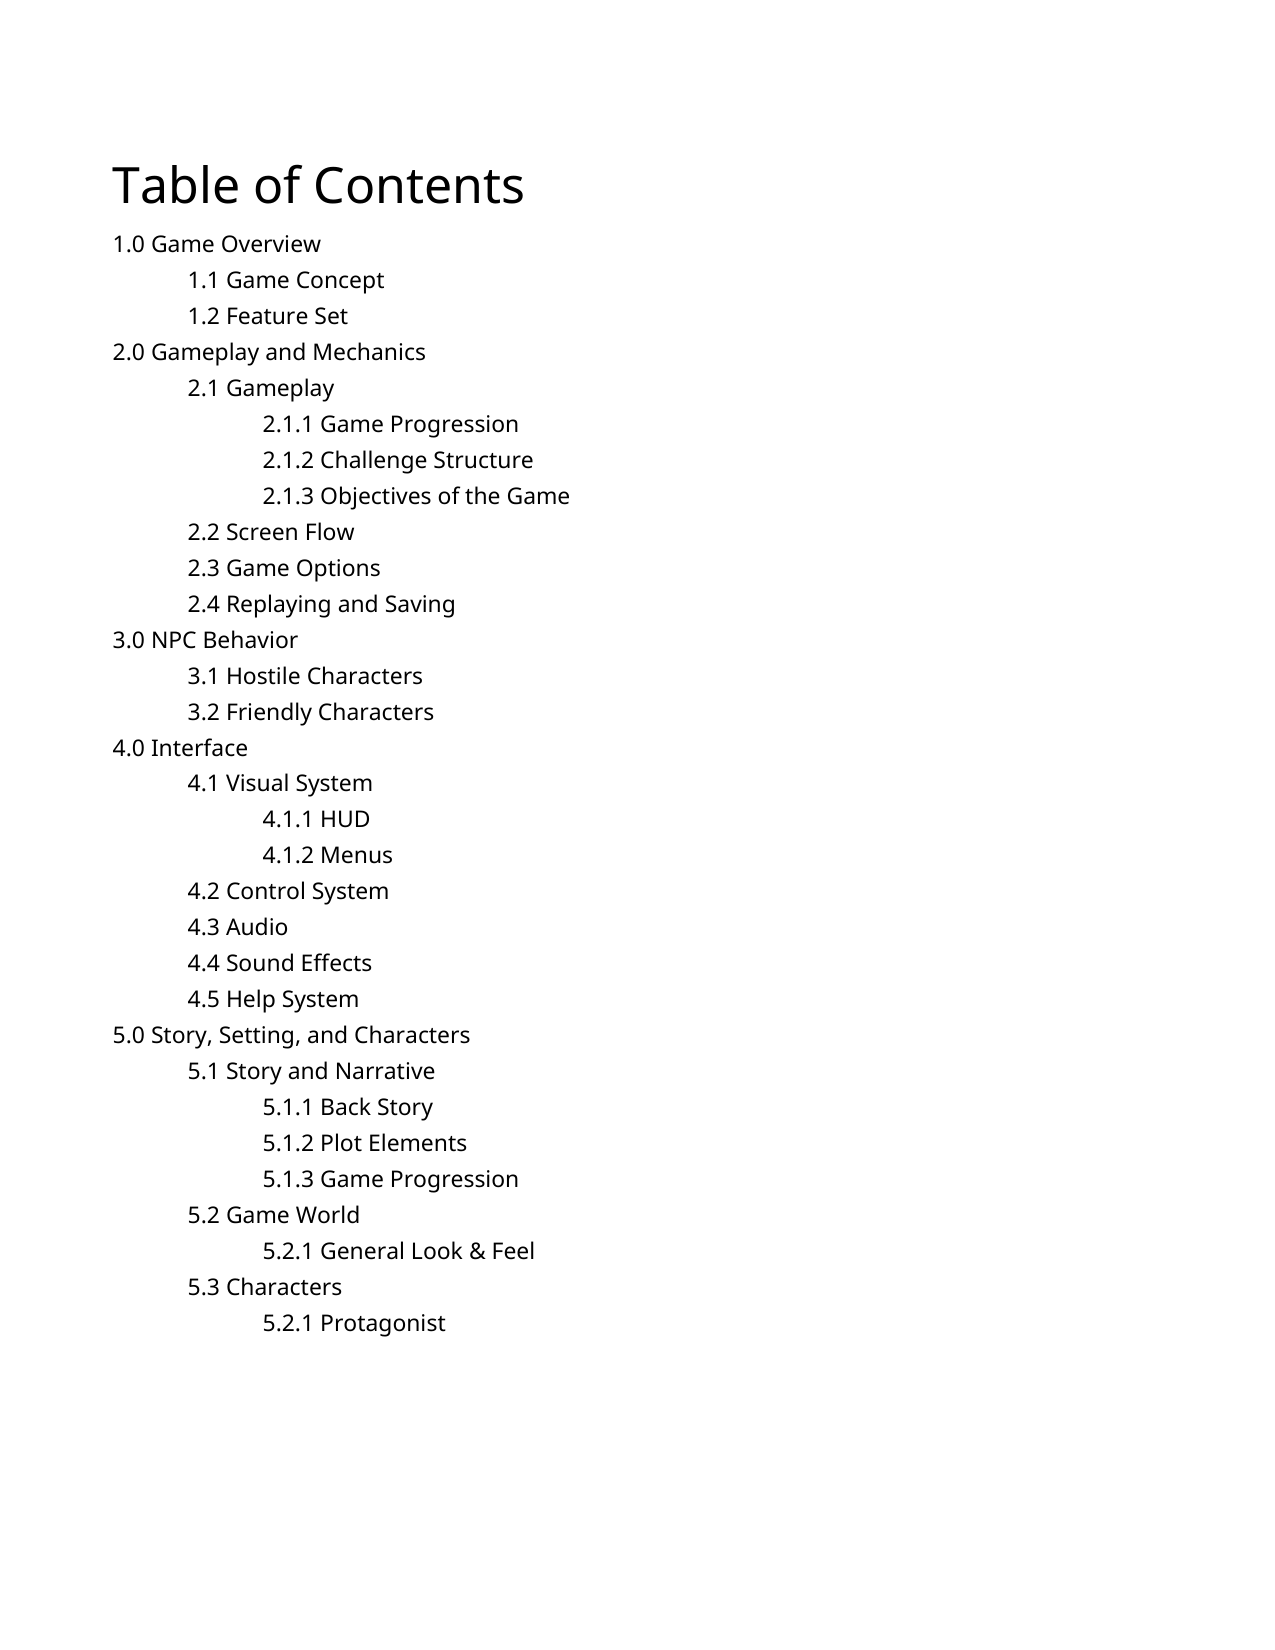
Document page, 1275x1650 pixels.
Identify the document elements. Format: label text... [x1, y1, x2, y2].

text 1.2 Feature Set [112, 300, 1162, 331]
text 5.2.1 Protagonist [187, 1306, 1162, 1338]
text 2.1.3 Objectives of the Game [187, 480, 1162, 511]
text 1.1 Game Concept [112, 264, 1162, 296]
text 3.1 Hostile Characters [112, 659, 1162, 691]
text 5.1.3 Game Progression [262, 1163, 1162, 1194]
text 4.0 Interface [112, 731, 1162, 763]
text 4.2 Control System [187, 875, 1162, 906]
text 2.1 Gameplay [112, 372, 1162, 403]
text 2.2 Screen Flow [187, 516, 1162, 547]
text 4.4 Sound Effects [187, 947, 1162, 978]
text 4.1.1 HUD [187, 803, 1162, 834]
text 2.1.1 Game Progression [187, 408, 1162, 439]
text Table of Contents [112, 150, 1162, 218]
text 5.1 Story and Narrative [112, 1055, 1162, 1086]
text 1.0 Game Overview [112, 228, 1162, 259]
text 5.3 Characters [187, 1271, 1162, 1302]
text 2.4 Replaying and Saving [187, 588, 1162, 619]
text 2.0 Gameplay and Mechanics [112, 336, 1162, 367]
text 4.5 Help System [187, 983, 1162, 1014]
text 4.3 Audio [187, 911, 1162, 942]
text 5.1.2 Plot Elements [262, 1127, 1162, 1158]
text 3.2 Friendly Characters [112, 696, 1162, 727]
text 4.1 Visual System [112, 767, 1162, 799]
text 4.1.2 Menus [187, 839, 1162, 871]
text 2.1.2 Challenge Structure [187, 444, 1162, 475]
text 2.3 Game Options [187, 552, 1162, 583]
text 5.1.1 Back Story [187, 1091, 1162, 1122]
text 5.2.1 General Look & Feel [187, 1234, 1162, 1266]
text 5.2 Game World [187, 1199, 1162, 1230]
text 5.0 Story, Setting, and Characters [112, 1019, 1162, 1050]
text 3.0 NPC Behavior [112, 624, 1162, 655]
